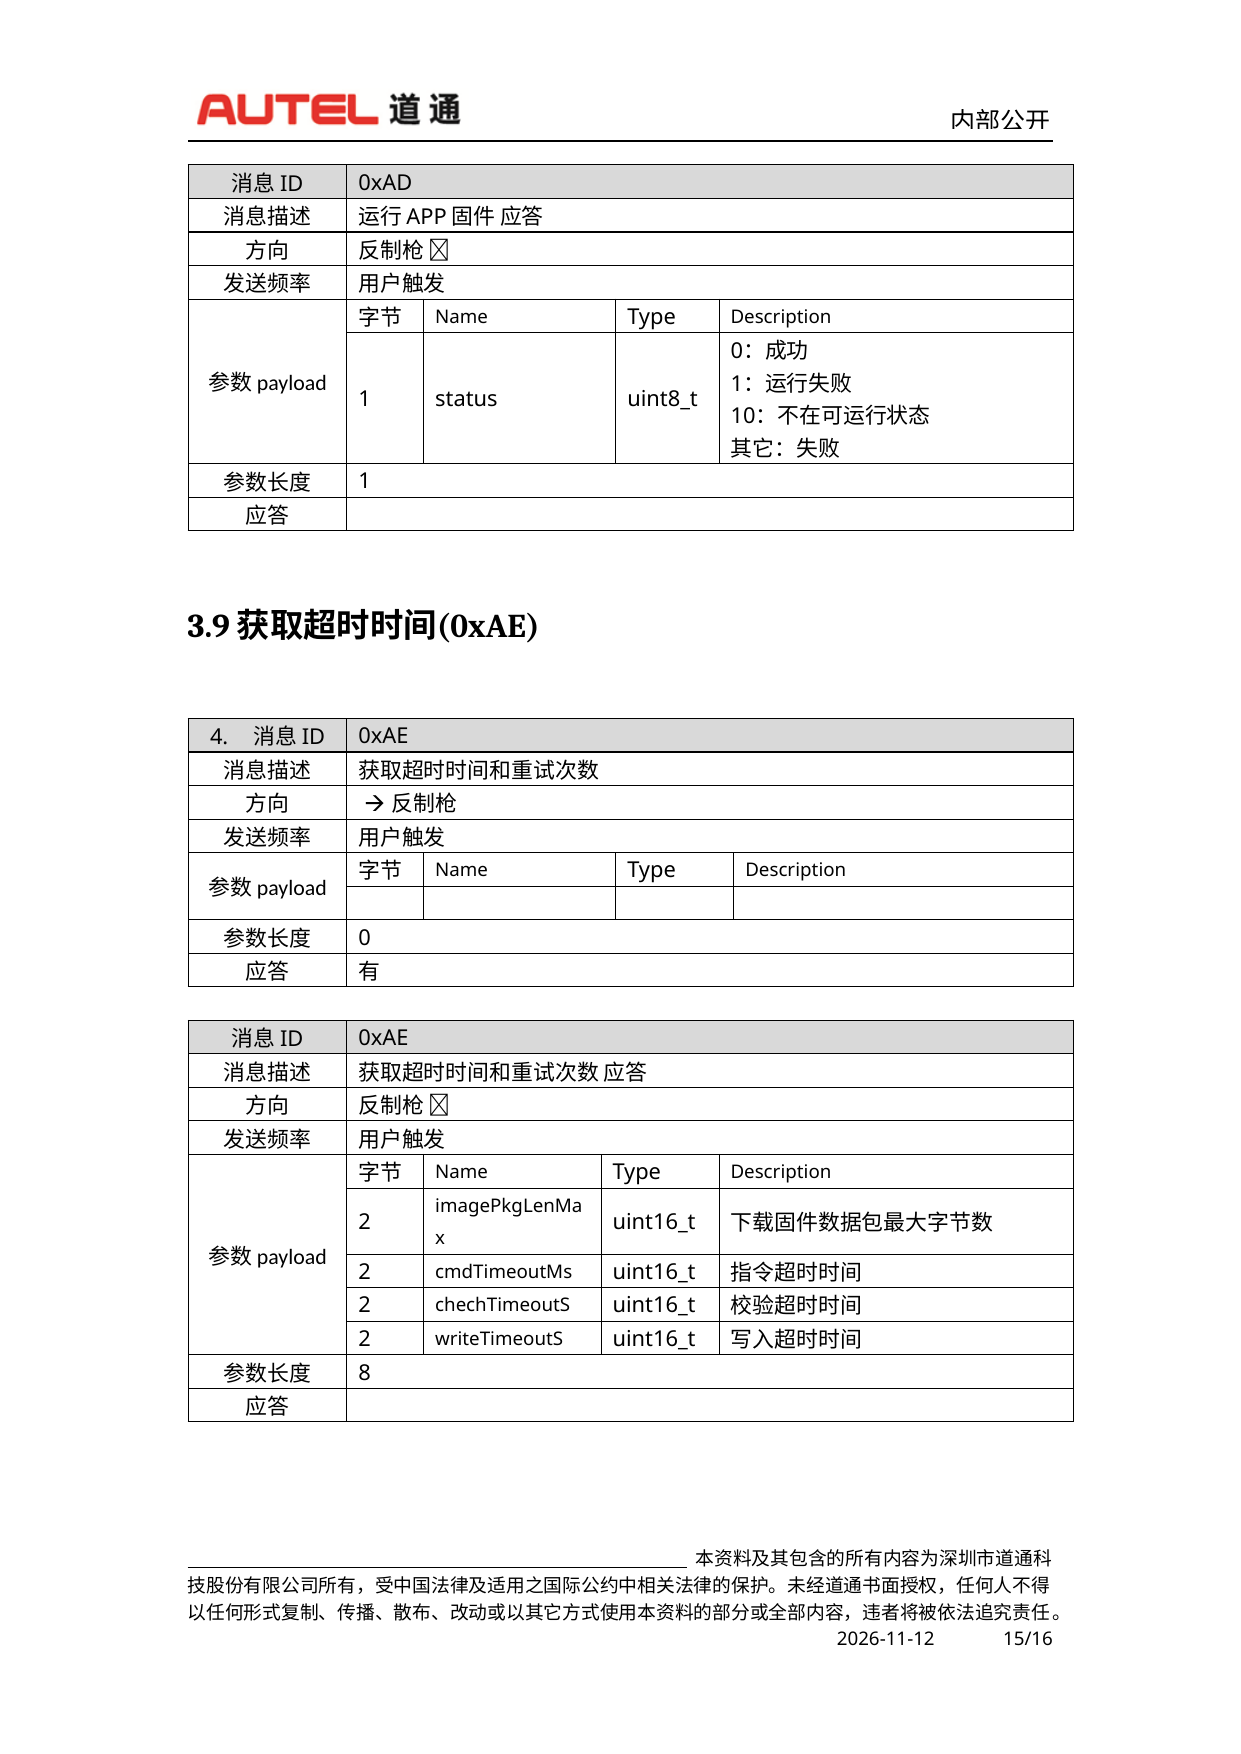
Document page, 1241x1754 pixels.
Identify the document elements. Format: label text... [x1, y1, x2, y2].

table_cell [616, 887, 733, 919]
subtitle 3.9获取超时时间(0xAE) [187, 591, 1053, 656]
table_cell status [424, 333, 615, 463]
table_cell 0：成功 1：运行失败 10：不在可运行状态 其它：失败 [720, 333, 1073, 463]
table_cell 字节 [347, 853, 423, 886]
table_header 0xAD [347, 165, 1073, 198]
table_cell [347, 1389, 1073, 1421]
table_cell 写入超时时间 [720, 1322, 1073, 1354]
table_cell 2 [347, 1255, 423, 1287]
table_cell 参数长度 [189, 464, 346, 497]
table_cell uint16_t [602, 1288, 719, 1321]
table_cell 1 [347, 464, 1073, 497]
table_cell Description [720, 1155, 1073, 1187]
table_cell cmdTimeoutMs [424, 1255, 601, 1287]
table_cell 参数payload [189, 300, 346, 463]
table_header 消息ID [189, 165, 346, 198]
table_cell imagePkgLenMax [424, 1189, 601, 1253]
table_cell [734, 887, 1073, 919]
table_cell 1 [347, 333, 423, 463]
table_cell 应答 [189, 1389, 346, 1421]
table_cell 反制枪 [347, 233, 1073, 265]
table_cell 有 [347, 954, 1073, 986]
table_header 0xAE [347, 1021, 1073, 1053]
picture [187, 88, 469, 130]
table_cell uint16_t [602, 1322, 719, 1354]
table_cell 应答 [189, 498, 346, 530]
table_cell Description [720, 300, 1073, 332]
table_cell 消息描述 [189, 1054, 346, 1087]
table_header 消息ID [189, 719, 346, 751]
table_cell 消息描述 [189, 199, 346, 231]
table_cell uint16_t [602, 1255, 719, 1287]
table_cell 0 [347, 920, 1073, 953]
table_cell 用户触发 [347, 820, 1073, 852]
table_cell 2 [347, 1288, 423, 1321]
table_cell uint8_t [616, 333, 719, 463]
table_cell Type [616, 853, 733, 886]
table_cell 消息描述 [189, 753, 346, 785]
table_cell [424, 887, 615, 919]
table_header 0xAE [347, 719, 1073, 751]
table_cell Name [424, 853, 615, 886]
table_cell 应答 [189, 954, 346, 986]
table_cell writeTimeoutS [424, 1322, 601, 1354]
table_cell 发送频率 [189, 266, 346, 298]
table_cell 校验超时时间 [720, 1288, 1073, 1321]
table_cell 发送频率 [189, 820, 346, 852]
table_cell uint16_t [602, 1189, 719, 1253]
table_cell 反制枪 [347, 1088, 1073, 1120]
table_cell Name [424, 300, 615, 332]
table_cell Type [602, 1155, 719, 1187]
table_cell 字节 [347, 300, 423, 332]
table_cell 发送频率 [189, 1121, 346, 1154]
table_cell 运行APP固件 应答 [347, 199, 1073, 231]
table_cell 方向 [189, 233, 346, 265]
table_cell 获取超时时间和重试次数 应答 [347, 1054, 1073, 1087]
table_cell [347, 887, 423, 919]
table_cell 参数payload [189, 853, 346, 919]
table_cell 方向 [189, 1088, 346, 1120]
table_cell Name [424, 1155, 601, 1187]
table_cell 参数长度 [189, 1355, 346, 1388]
table_cell 下载固件数据包最大字节数 [720, 1189, 1073, 1253]
table_cell 参数payload [189, 1155, 346, 1354]
table_cell 获取超时时间和重试次数 [347, 753, 1073, 785]
table_cell 反制枪 [347, 786, 1073, 818]
table_cell 方向 [189, 786, 346, 818]
table_cell 2 [347, 1189, 423, 1253]
table_cell 8 [347, 1355, 1073, 1388]
table_cell [347, 498, 1073, 530]
table_cell 字节 [347, 1155, 423, 1187]
table_header 消息ID [189, 1021, 346, 1053]
table_cell 参数长度 [189, 920, 346, 953]
table_cell 用户触发 [347, 266, 1073, 298]
table_cell chechTimeoutS [424, 1288, 601, 1321]
table_cell Type [616, 300, 719, 332]
table_cell Description [734, 853, 1073, 886]
table_cell 用户触发 [347, 1121, 1073, 1154]
table_cell 2 [347, 1322, 423, 1354]
table_cell 指令超时时间 [720, 1255, 1073, 1287]
